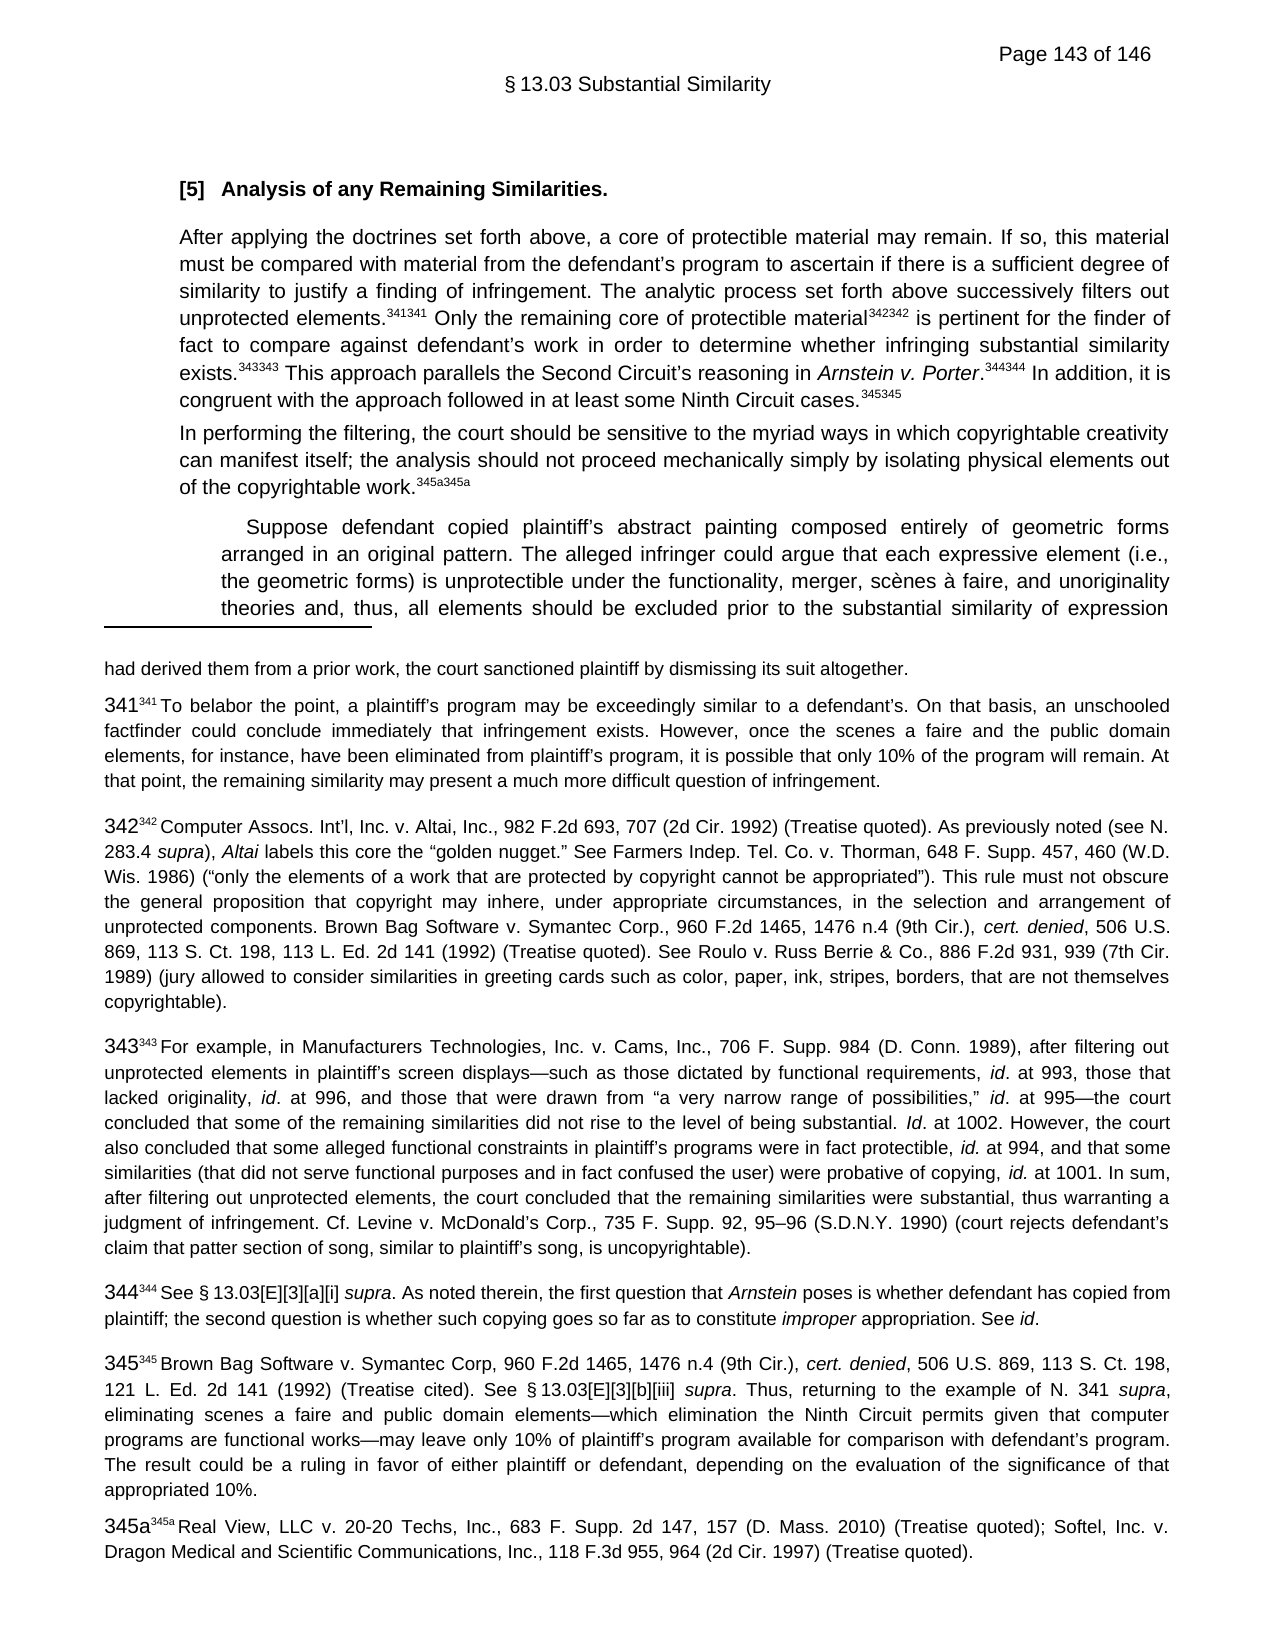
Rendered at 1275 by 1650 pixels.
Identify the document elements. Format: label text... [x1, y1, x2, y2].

text Suppose defendant copied plaintiff’s abstract painting composed entirely of geometric forms arranged in an original pattern. The alleged infringer could argue that each expressive element (i.e., the geometric forms) is unprotectible under the functionality, merger, scènes à faire, and unoriginality theories and, thus, all elements should be excluded prior to the substantial similarity of expression analysis. In this example, elimination of “unprotectible” elements would result in a finding of no copyright infringement, which would be clearly inconsistent with the copyright law’s purpose of providing incentives to authors of original works.345.1 [221, 511, 1171, 620]
list Analysis of any Remaining Similarities. [179, 174, 1171, 201]
text After applying the doctrines set forth above, a core of protectible material may remain. If so, this material must be compared with material from the defendant’s program to ascertain if there is a sufficient degree of similarity to justify a finding of infringement. The analytic process set forth above successively filters out unprotected elements.341 Only the remaining core of protectible material342 is pertinent for the finder of fact to compare against defendant’s work in order to determine whether infringing substantial similarity exists.343 This approach parallels the Second Circuit’s reasoning in Arnstein v. Porter.344 In addition, it is congruent with the approach followed in at least some Ninth Circuit cases.345 [179, 222, 1171, 411]
text In performing the filtering, the court should be sensitive to the myriad ways in which copyrightable creativity can manifest itself; the analysis should not proceed mechanically simply by isolating physical elements out of the copyrightable work.345a [179, 418, 1171, 499]
